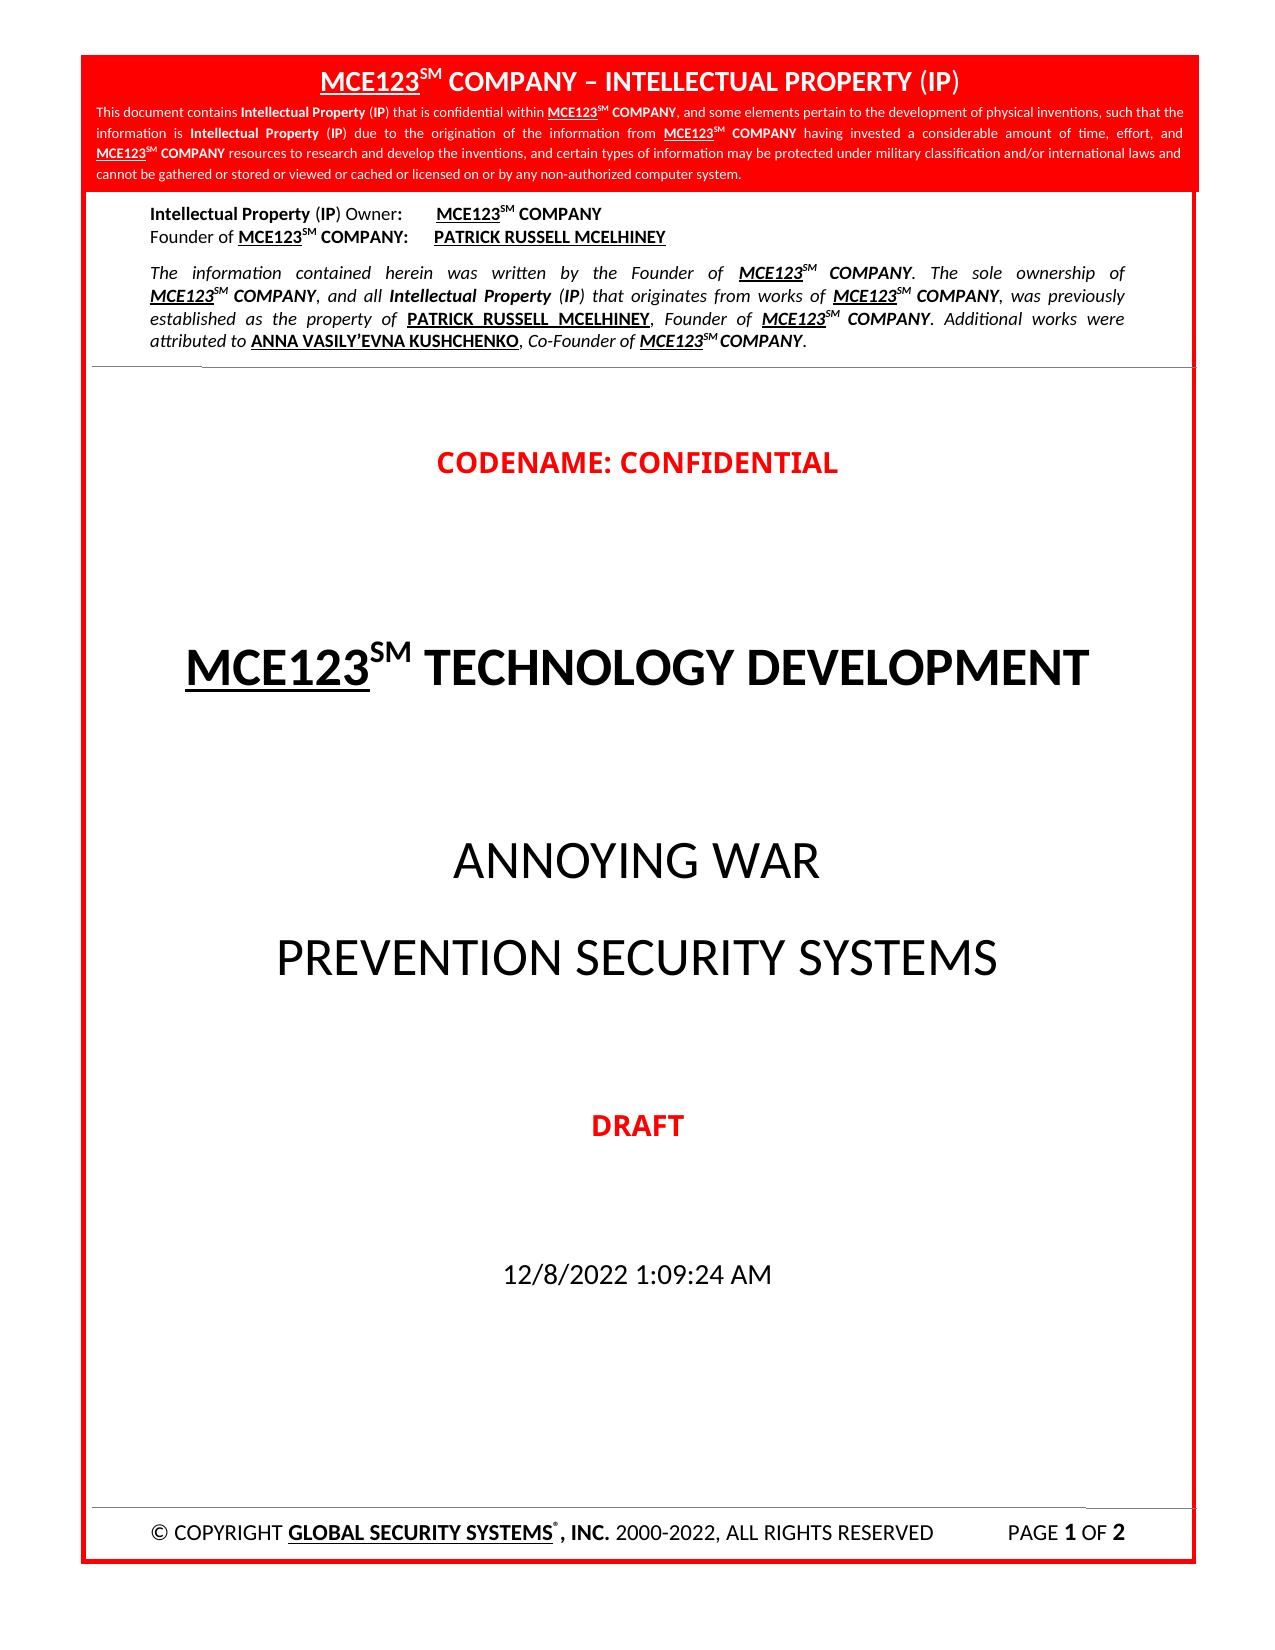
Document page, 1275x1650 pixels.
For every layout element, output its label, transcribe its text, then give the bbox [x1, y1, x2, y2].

text PREVENTION SECURITY SYSTEMS [150, 923, 1125, 989]
text MCE123SM TECHNOLOGY DEVELOPMENT [150, 632, 1125, 698]
text 12/8/2022 1:09:24 AM [150, 1256, 1125, 1292]
text ANNOYING WAR [150, 826, 1125, 892]
text DRAFT [150, 1105, 1125, 1144]
text CODENAME: CONFIDENTIAL [150, 442, 1125, 482]
